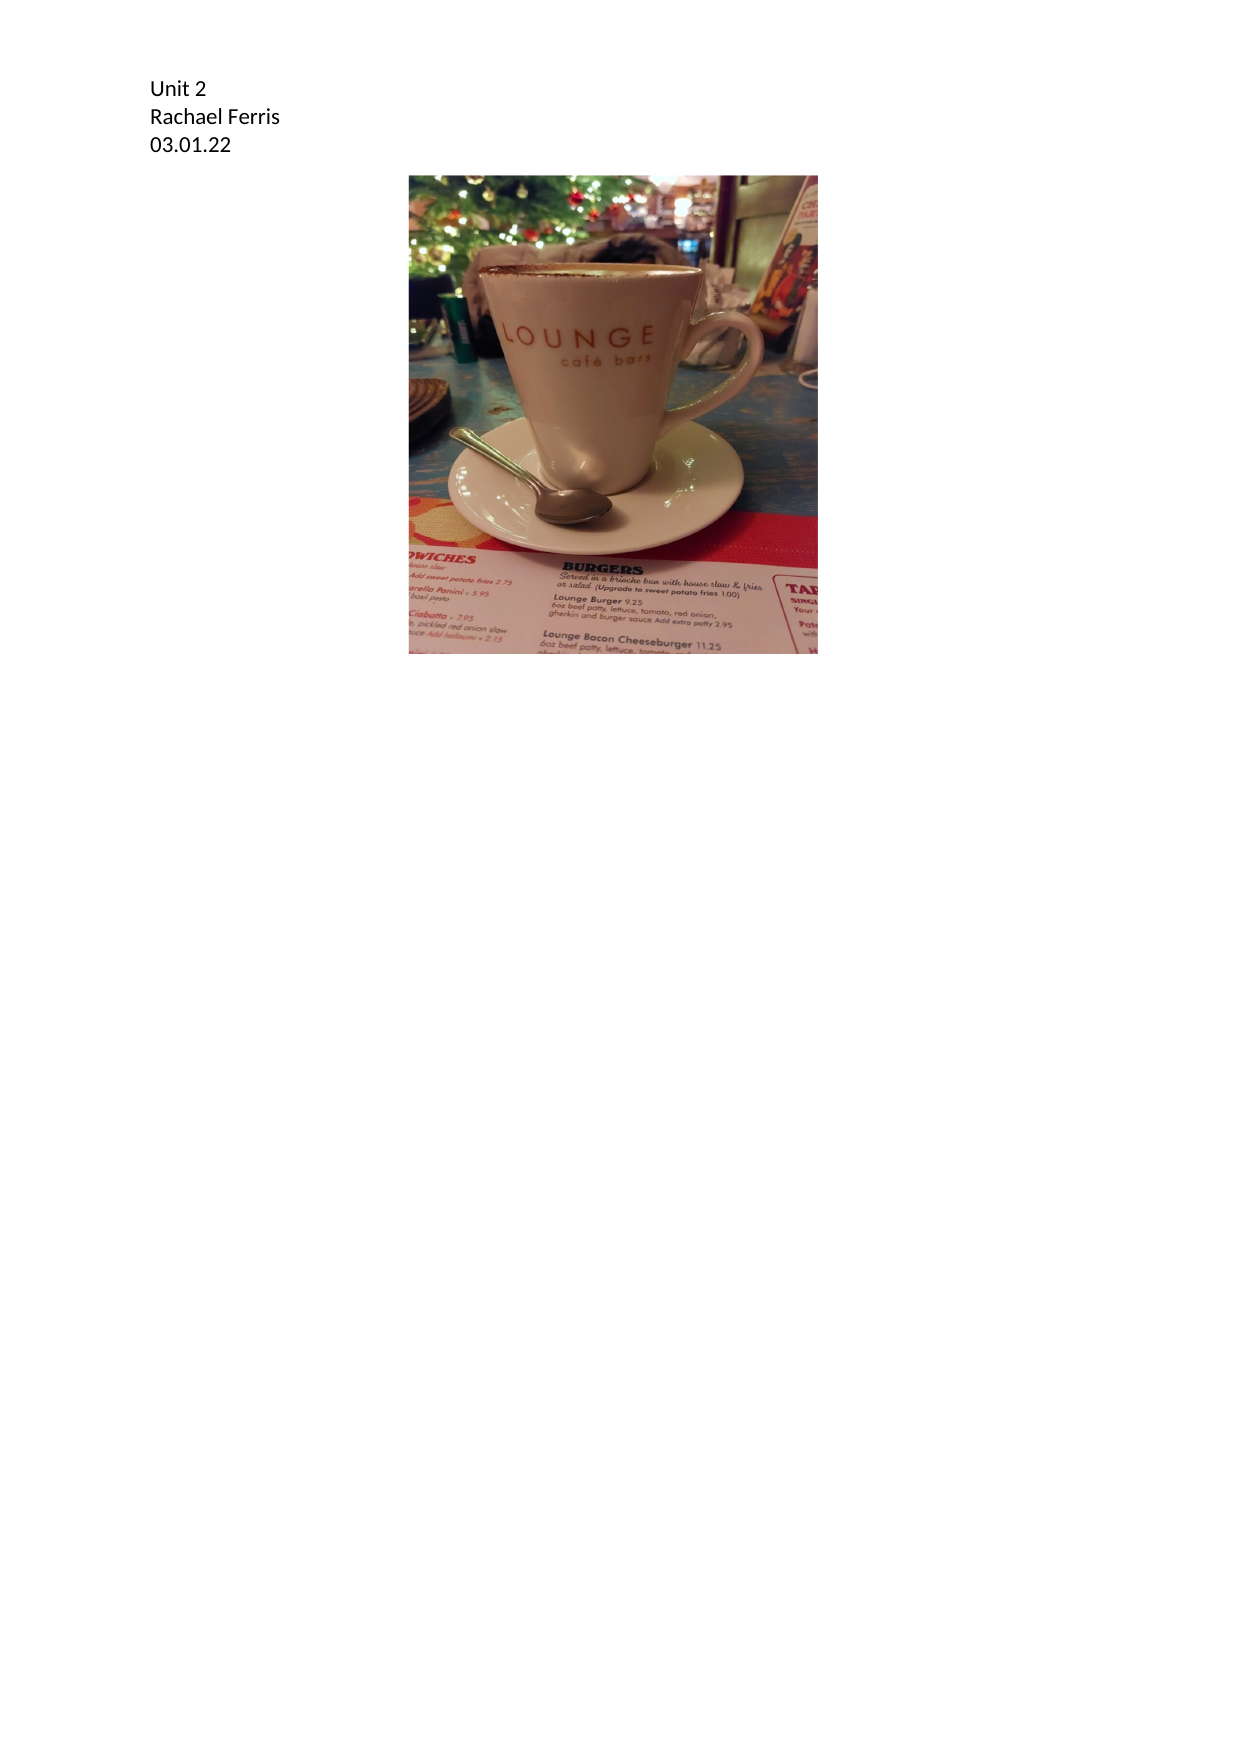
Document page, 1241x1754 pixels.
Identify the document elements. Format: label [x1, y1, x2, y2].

picture [409, 176, 817, 654]
